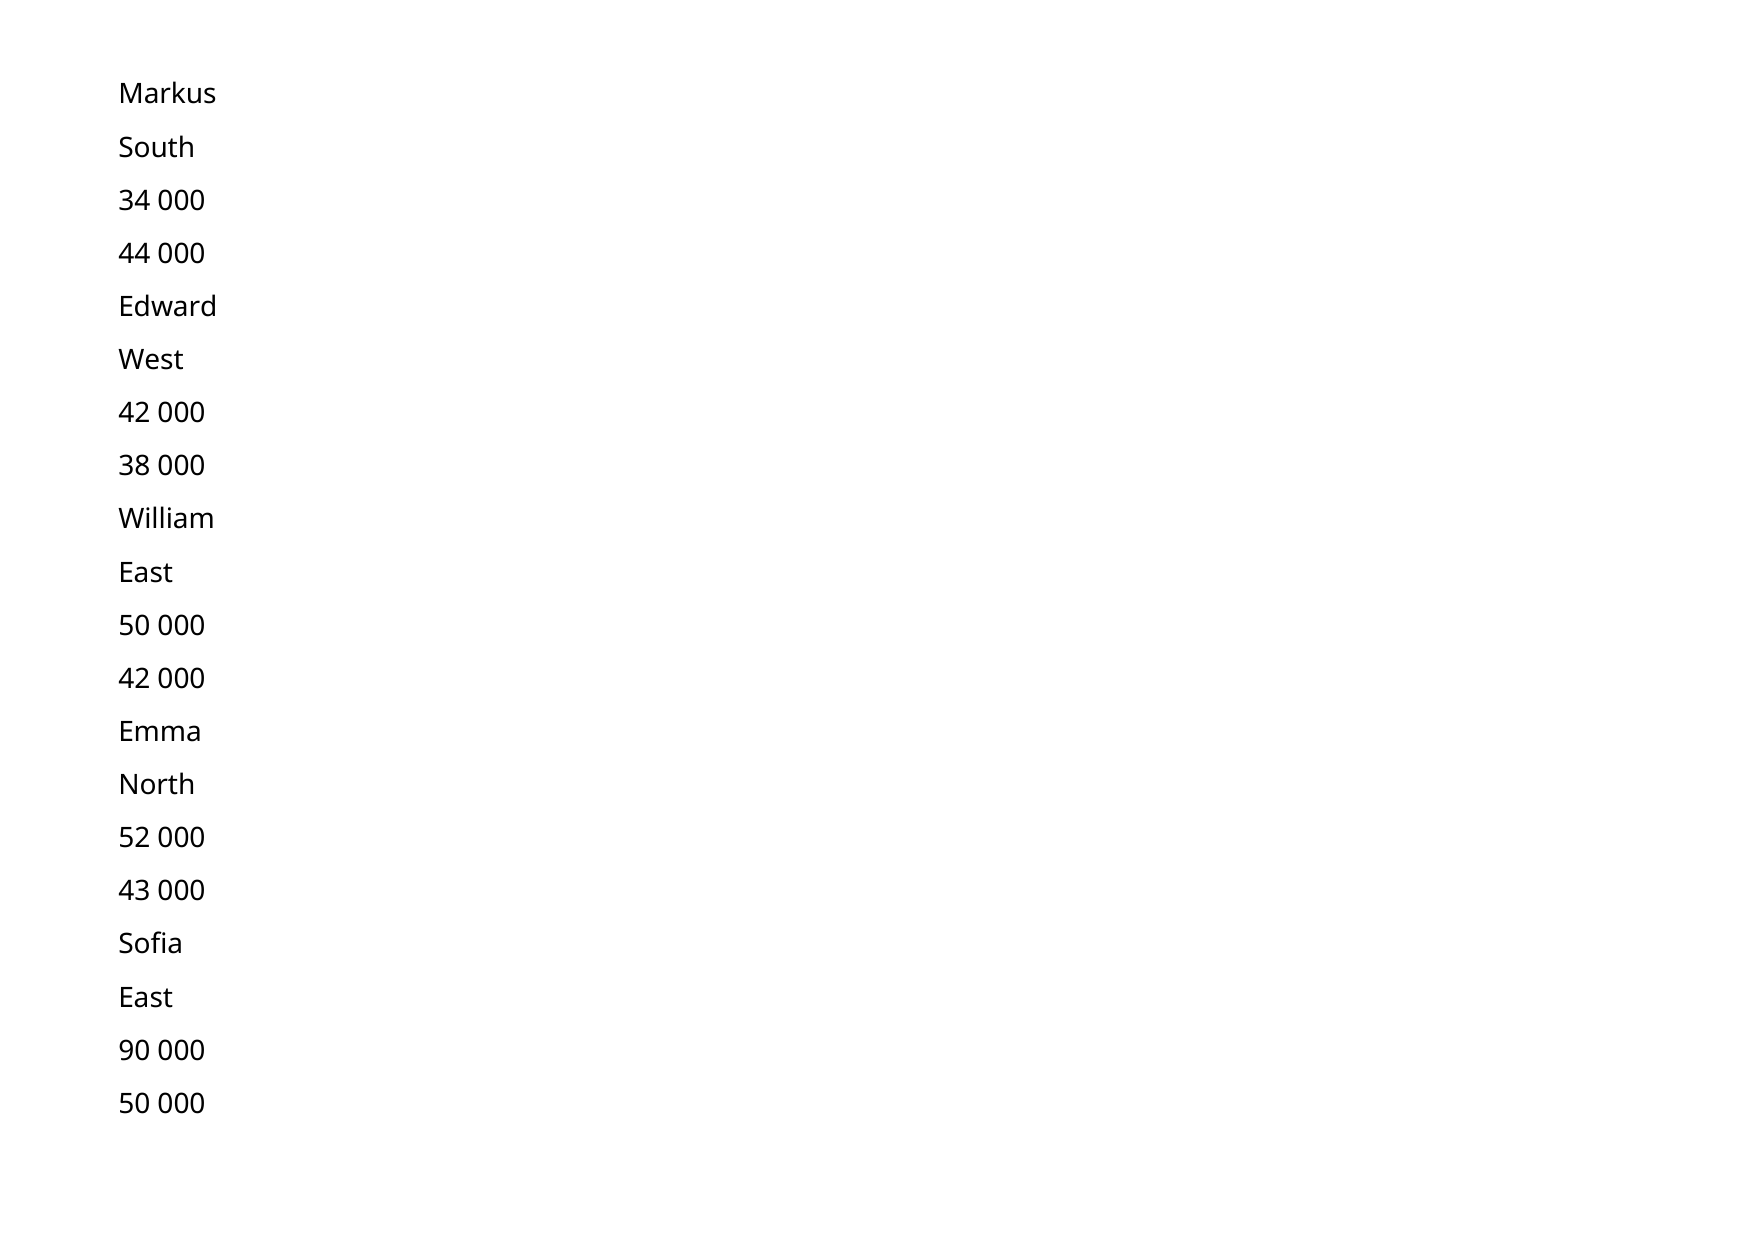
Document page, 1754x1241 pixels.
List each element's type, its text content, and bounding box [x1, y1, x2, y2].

text 50 000 [118, 590, 1636, 643]
text 50 000 [118, 1068, 1636, 1122]
text 52 000 [118, 803, 1636, 856]
text William [118, 484, 1636, 537]
text South [118, 112, 1636, 165]
text 44 000 [118, 218, 1636, 272]
text 38 000 [118, 431, 1636, 484]
text Edward [118, 272, 1636, 325]
text Emma [118, 697, 1636, 750]
text 42 000 [118, 643, 1636, 697]
text Markus [118, 59, 1636, 112]
text Sofia [118, 909, 1636, 962]
text 90 000 [118, 1015, 1636, 1068]
text 43 000 [118, 856, 1636, 909]
text East [118, 537, 1636, 590]
text North [118, 750, 1636, 803]
text 42 000 [118, 378, 1636, 431]
text 34 000 [118, 165, 1636, 218]
text West [118, 325, 1636, 378]
text East [118, 962, 1636, 1015]
